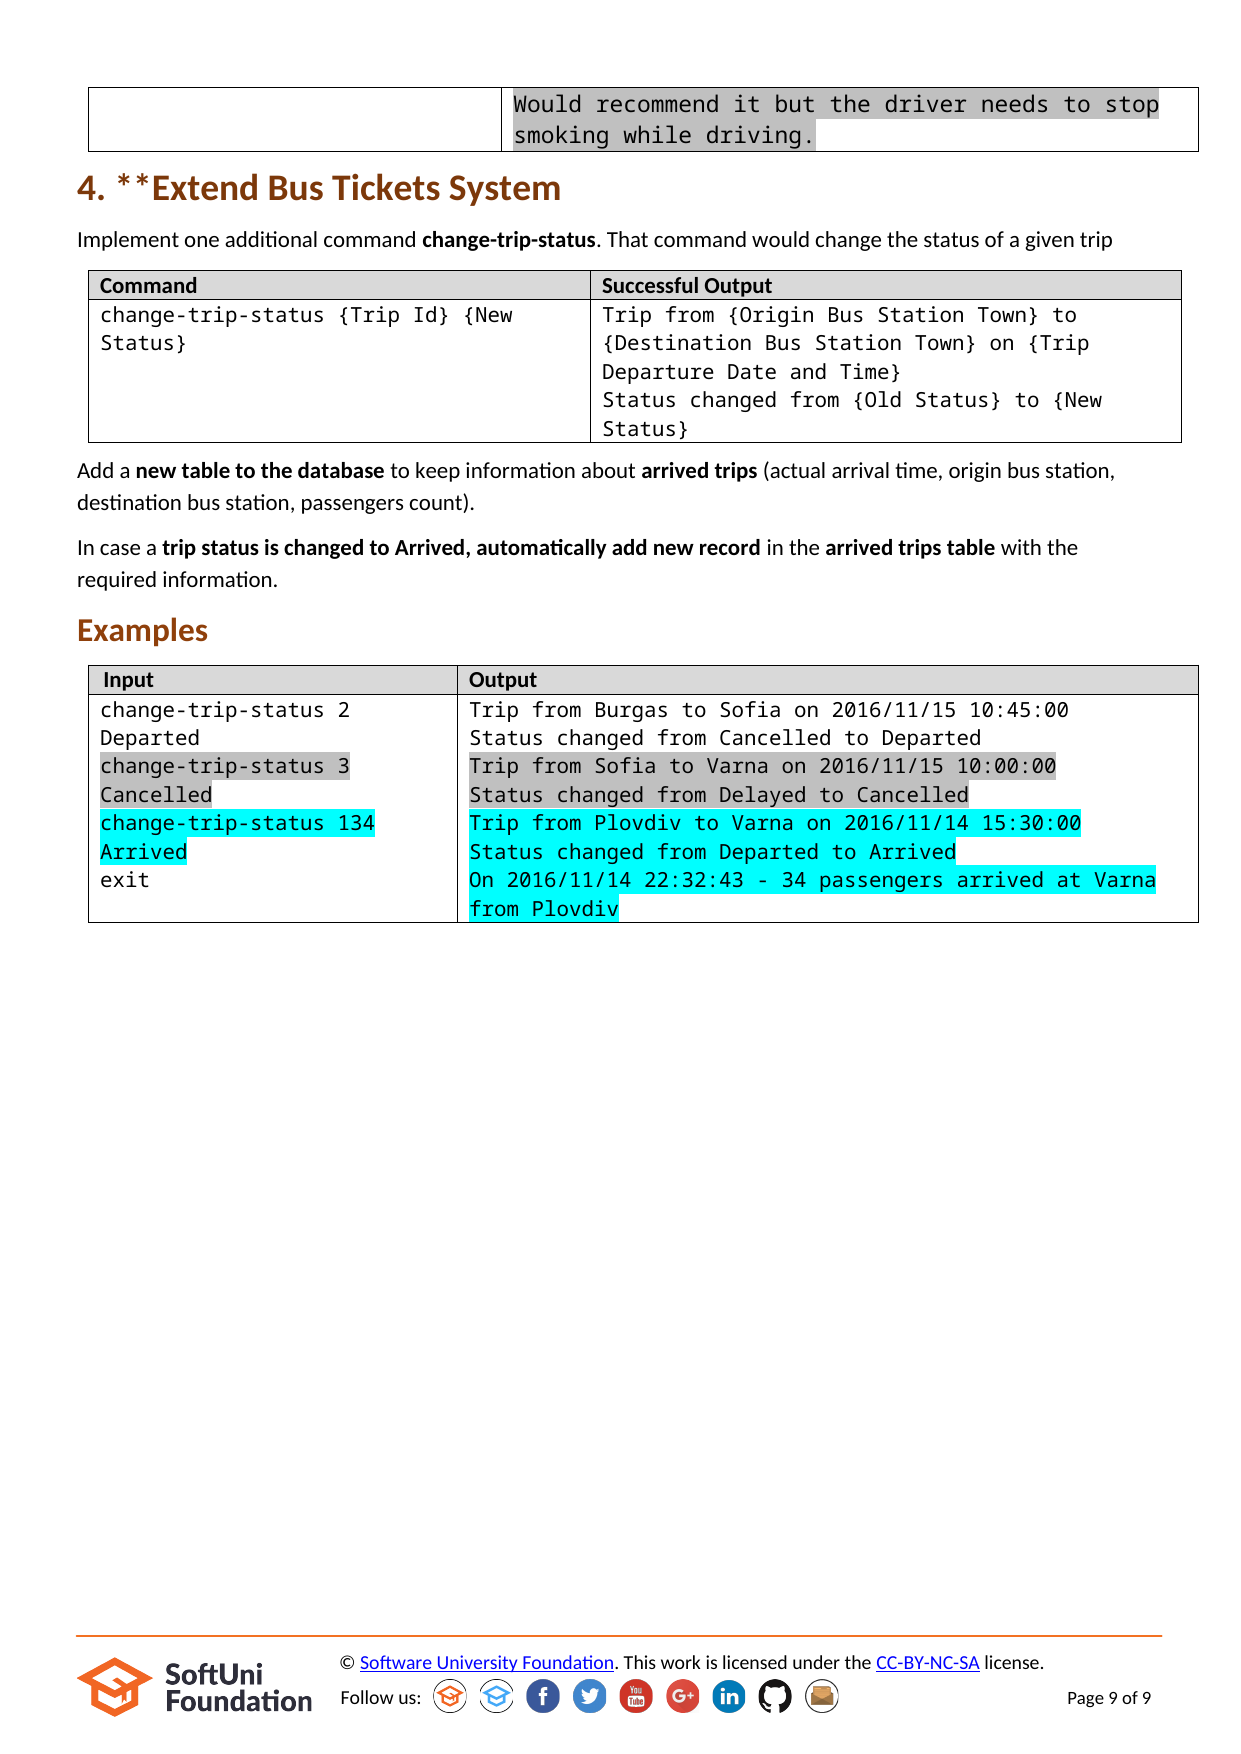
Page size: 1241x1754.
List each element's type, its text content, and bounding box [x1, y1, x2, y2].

table_header Successful Output [591, 271, 1181, 299]
text In case a trip status is changed to Arrived, automatically add new record in the arrived trips table with the required information. [77, 533, 1163, 593]
picture [805, 1679, 839, 1713]
table_header Input [89, 666, 457, 694]
picture [727, 1694, 738, 1704]
picture [526, 1679, 560, 1713]
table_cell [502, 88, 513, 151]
picture [736, 1703, 746, 1713]
table_header Output [458, 666, 1198, 694]
picture [573, 1679, 607, 1713]
table_cell Trip from Burgas to Sofia on 2016/11/15 10:45:00 Status changed from Cancelled to Departed Trip from Sofia to Varna on 2016/11/15 10:00:00 Status changed from Delayed to Cancelled Trip from Plovdiv to Varna on 2016/11/14 15:30:00 Status changed from Departed to Arrived On 2016/11/14 22:32:43 - 34 passengers arrived at Varna from Plovdiv [458, 695, 1198, 922]
picture [433, 1679, 467, 1713]
table_cell change-trip-status 2 Departed change-trip-status 3 Cancelled change-trip-status 134 Arrived exit [89, 695, 457, 922]
picture [712, 1680, 722, 1690]
picture [758, 1679, 792, 1713]
picture [480, 1679, 513, 1713]
picture [76, 1657, 312, 1717]
picture [712, 1703, 722, 1713]
text Add a new table to the database to keep information about arrived trips (actual arrival time, origin bus station, destination bus station, passengers count). [77, 456, 1163, 516]
picture [736, 1680, 746, 1690]
subtitle Examples [77, 609, 1163, 650]
table_cell Trip from {Origin Bus Station Town} to {Destination Bus Station Town} on {Trip Departure Date and Time} Status changed from {Old Status} to {New Status} [591, 300, 1181, 442]
picture [619, 1679, 653, 1713]
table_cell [89, 88, 501, 151]
table_header Command [89, 271, 590, 299]
subtitle **Extend Bus Tickets System [77, 164, 1163, 210]
picture [666, 1679, 700, 1713]
text Implement one additional command change-trip-status. That command would change the status of a given trip [77, 225, 1163, 253]
table_cell change-trip-status {Trip Id} {New Status} [89, 300, 590, 442]
